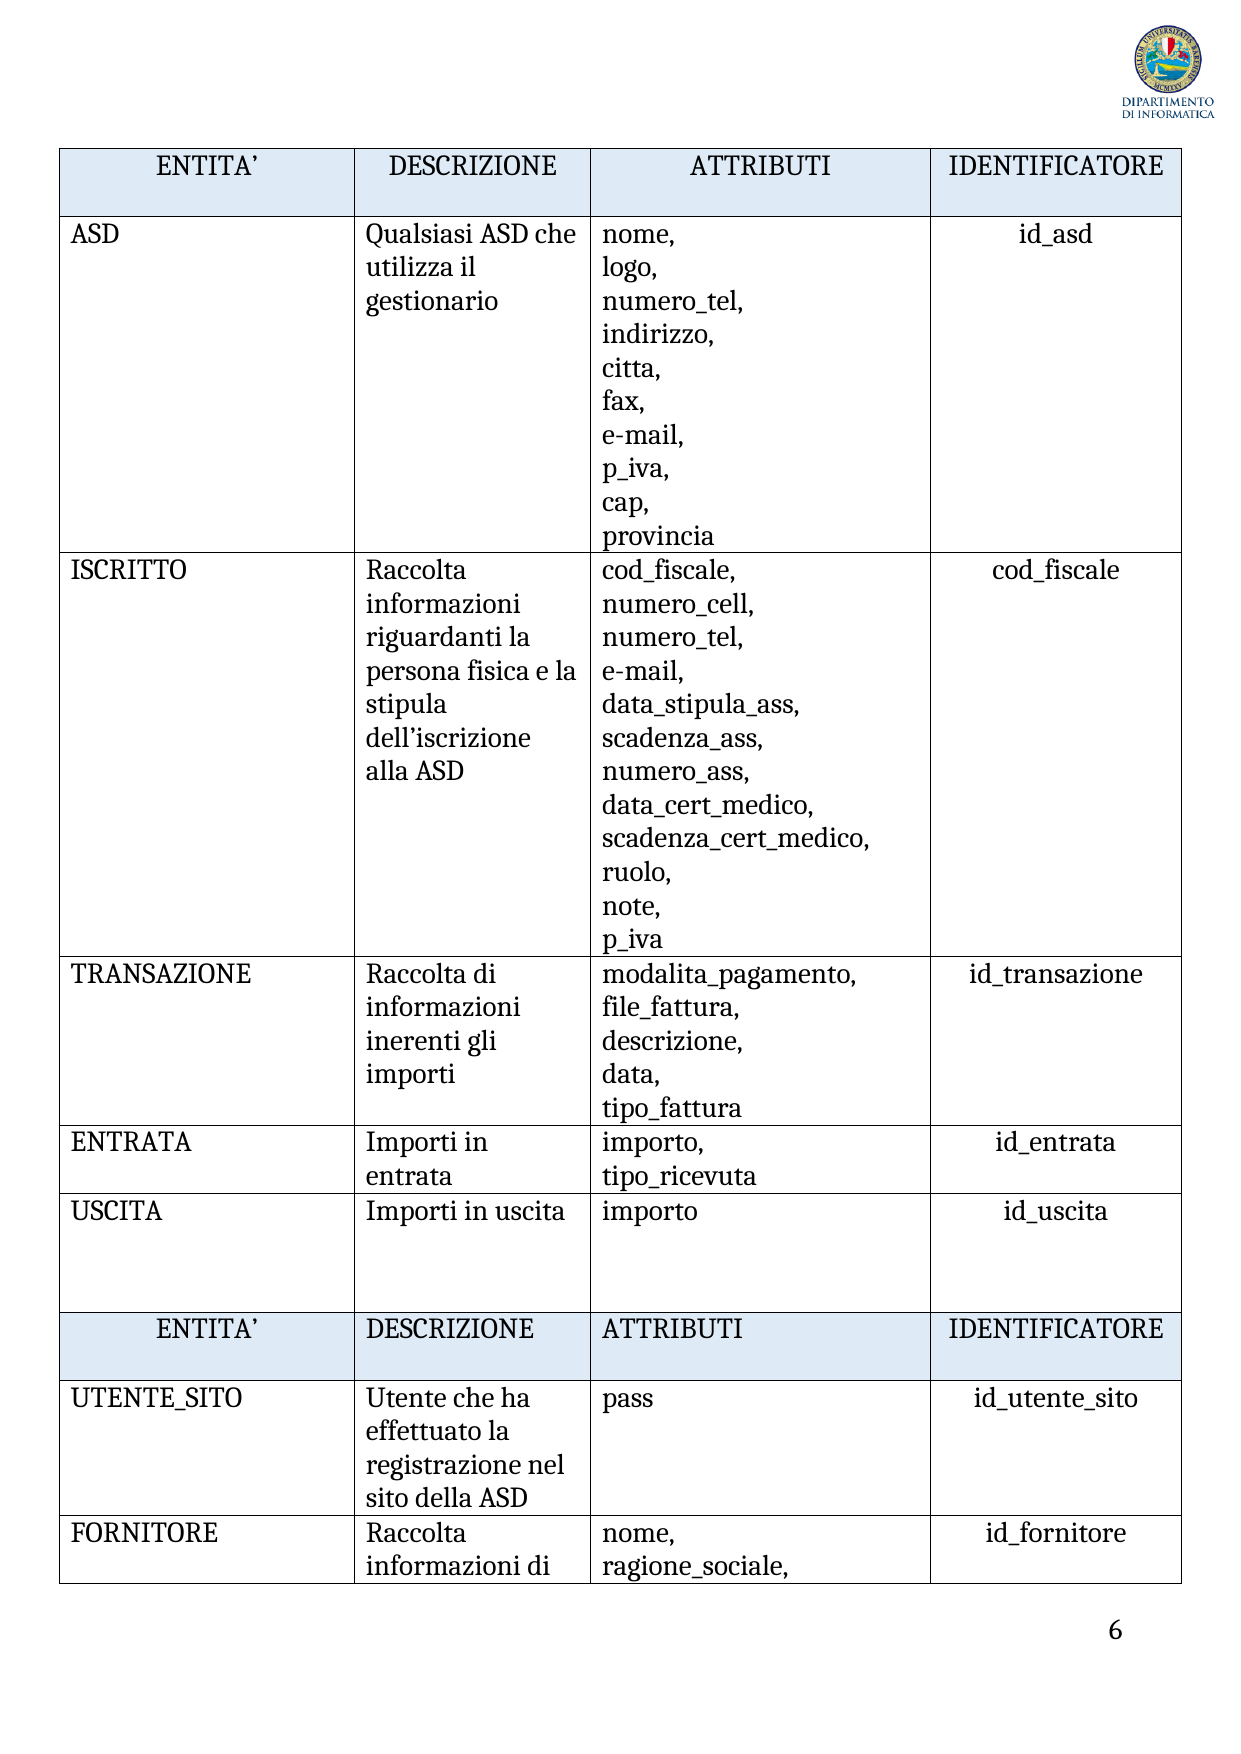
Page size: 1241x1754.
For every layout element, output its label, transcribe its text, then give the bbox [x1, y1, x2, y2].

table_cell id_entrata [931, 1126, 1181, 1193]
table_cell nome, logo, numero_tel, indirizzo, citta, fax, e-mail, p_iva, cap, provincia [591, 217, 930, 552]
table_cell Raccolta di informazioni inerenti gli importi [355, 957, 590, 1124]
table_cell Raccolta informazioni riguardanti la persona fisica e la stipula dell’iscrizione alla ASD [355, 553, 590, 956]
table_cell importo, tipo_ricevuta [591, 1126, 930, 1193]
table_cell pass [591, 1381, 930, 1515]
table_cell id_uscita [931, 1194, 1181, 1312]
table_cell id_utente_sito [931, 1381, 1181, 1515]
table_cell id_fornitore [931, 1516, 1181, 1583]
table_cell TRANSAZIONE [60, 957, 354, 1124]
table_cell IDENTIFICATORE [931, 1313, 1181, 1380]
table_cell importo [591, 1194, 930, 1312]
table_cell ENTITA’ [60, 1313, 354, 1380]
picture [1106, 23, 1229, 121]
table_header ENTITA’ [60, 149, 354, 216]
table_cell USCITA [60, 1194, 354, 1312]
table_header IDENTIFICATORE [931, 149, 1181, 216]
table_cell Importi in uscita [355, 1194, 590, 1312]
table_cell id_transazione [931, 957, 1181, 1124]
table_cell Importi in entrata [355, 1126, 590, 1193]
table_cell Utente che ha effettuato la registrazione nel sito della ASD [355, 1381, 590, 1515]
table_cell Qualsiasi ASD che utilizza il gestionario [355, 217, 590, 552]
table_header ATTRIBUTI [591, 149, 930, 216]
table_header DESCRIZIONE [355, 149, 590, 216]
table_cell cod_fiscale [931, 553, 1181, 956]
table_cell Raccolta informazioni di carattere anagrafico specifico per eventuali fornitori [355, 1516, 590, 1583]
table_cell UTENTE_SITO [60, 1381, 354, 1515]
table_cell ISCRITTO [60, 553, 354, 956]
table_cell ENTRATA [60, 1126, 354, 1193]
table_cell id_asd [931, 217, 1181, 552]
table_cell FORNITORE [60, 1516, 354, 1583]
table_cell nome, ragione_sociale, indirizzo, cap, citta, provincia, tipo_fornitura, note [591, 1516, 930, 1583]
table_cell cod_fiscale, numero_cell, numero_tel, e-mail, data_stipula_ass, scadenza_ass, numero_ass, data_cert_medico, scadenza_cert_medico, ruolo, note, p_iva [591, 553, 930, 956]
table_cell DESCRIZIONE [355, 1313, 590, 1380]
table_cell ASD [60, 217, 354, 552]
table_cell modalita_pagamento, file_fattura, descrizione, data, tipo_fattura [591, 957, 930, 1124]
table_cell ATTRIBUTI [591, 1313, 930, 1380]
